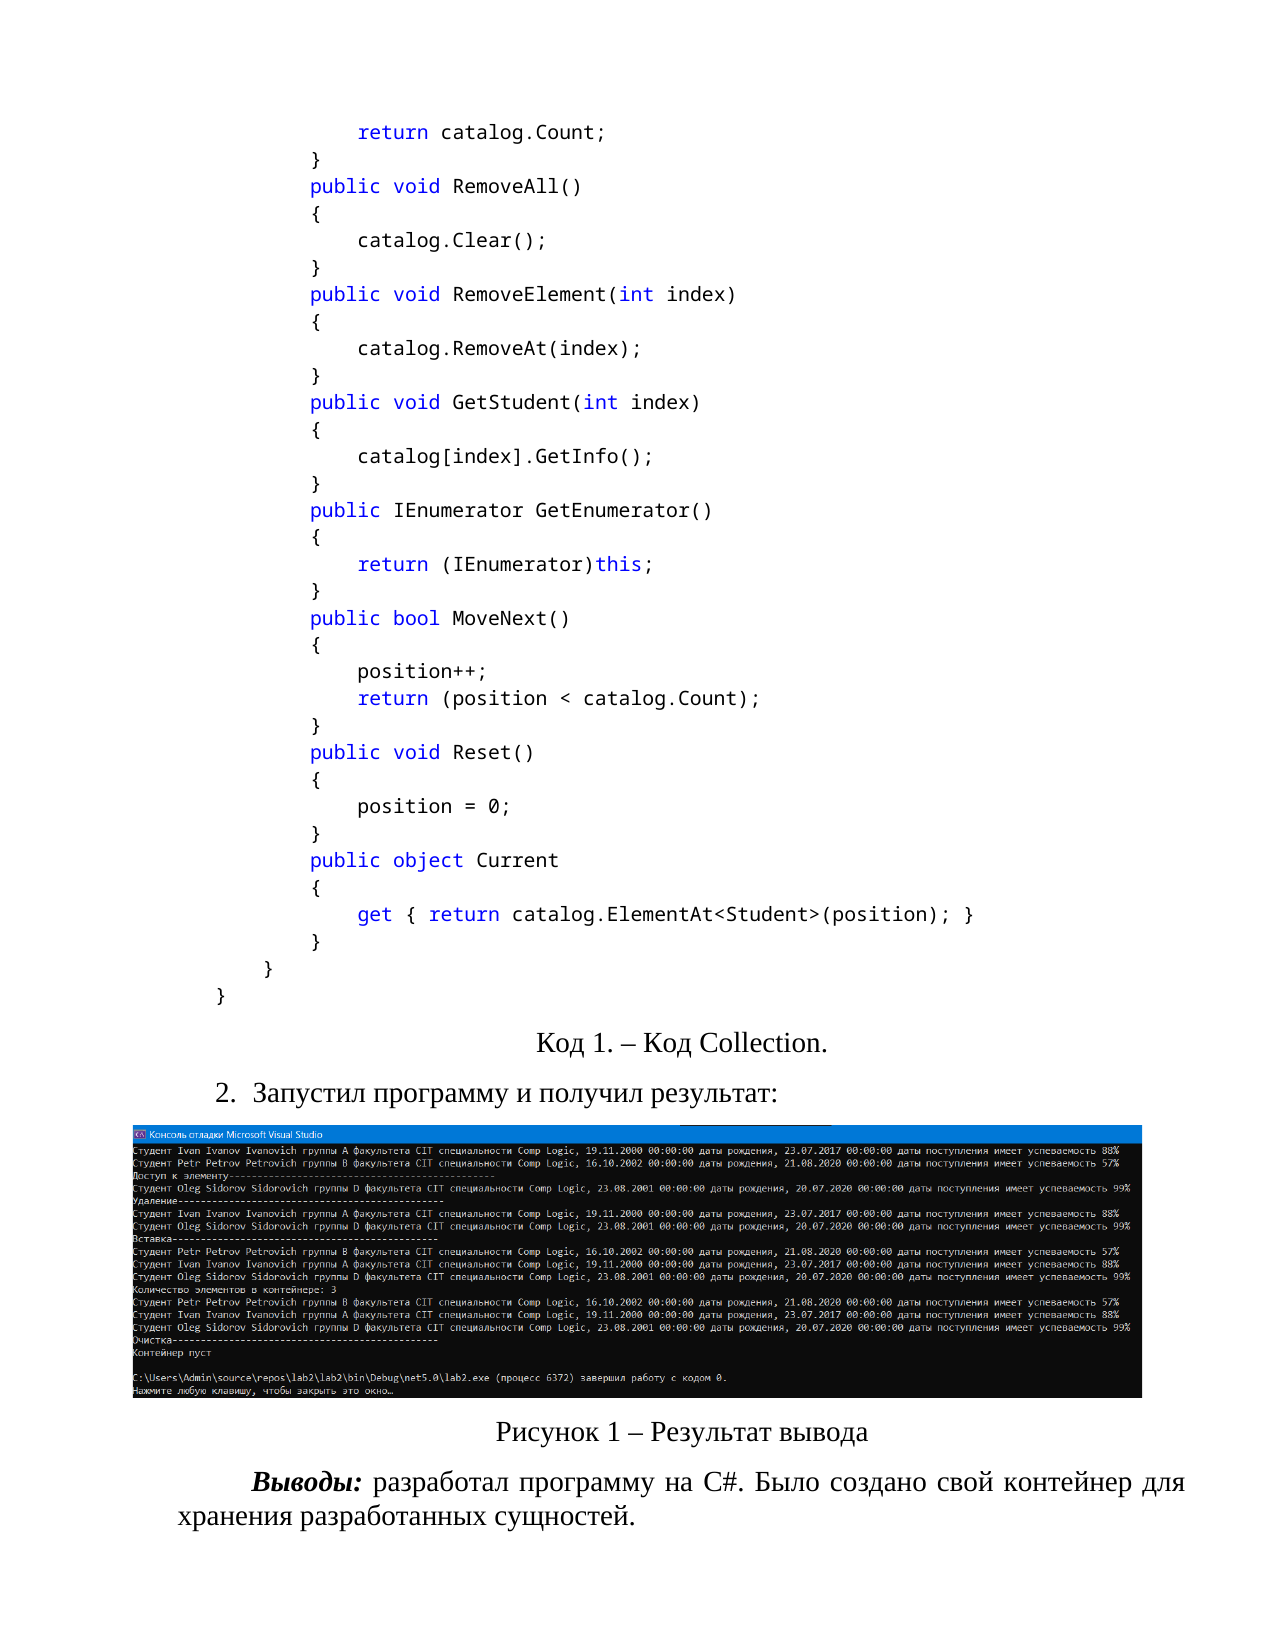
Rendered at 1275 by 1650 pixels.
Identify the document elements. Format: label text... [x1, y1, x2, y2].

text public void RemoveAll() [215, 172, 1186, 199]
text { [215, 631, 1186, 658]
text public object Current [215, 847, 1186, 873]
text position = 0; [215, 793, 1186, 819]
text return catalog.Count; [215, 118, 1186, 145]
picture [132, 1125, 1143, 1398]
text } [215, 253, 1186, 280]
text get { return catalog.ElementAt<Student>(position); } [215, 901, 1186, 927]
text { [215, 523, 1186, 550]
text public IEnumerator GetEnumerator() [215, 496, 1186, 523]
text { [215, 415, 1186, 442]
text Выводы: разработал программу на С#. Было создано свой контейнер для хранения разработанных сущностей. [177, 1464, 1186, 1531]
text { [215, 199, 1186, 226]
text public void GetStudent(int index) [215, 388, 1186, 415]
text } [215, 981, 1186, 1008]
text Код 1. – Код Collection. [177, 1025, 1186, 1059]
text public bool MoveNext() [215, 604, 1186, 631]
text public void RemoveElement(int index) [215, 280, 1186, 307]
text } [215, 927, 1186, 954]
text Рисунок 1 – Результат вывода [177, 1414, 1186, 1447]
text { [215, 307, 1186, 334]
text return (position < catalog.Count); [215, 685, 1186, 712]
text { [215, 766, 1186, 793]
text } [215, 469, 1186, 496]
text position++; [215, 658, 1186, 685]
text catalog.Clear(); [215, 226, 1186, 253]
text public void Reset() [215, 739, 1186, 766]
text catalog.RemoveAt(index); [215, 334, 1186, 361]
text } [215, 954, 1186, 981]
text } [215, 577, 1186, 604]
text } [215, 145, 1186, 172]
text return (IEnumerator)this; [215, 550, 1186, 577]
text } [215, 712, 1186, 739]
list Запустил программу и получил результат: [215, 1075, 1186, 1109]
text catalog[index].GetInfo(); [215, 442, 1186, 469]
text } [215, 819, 1186, 847]
text { [215, 873, 1186, 901]
text } [215, 361, 1186, 388]
